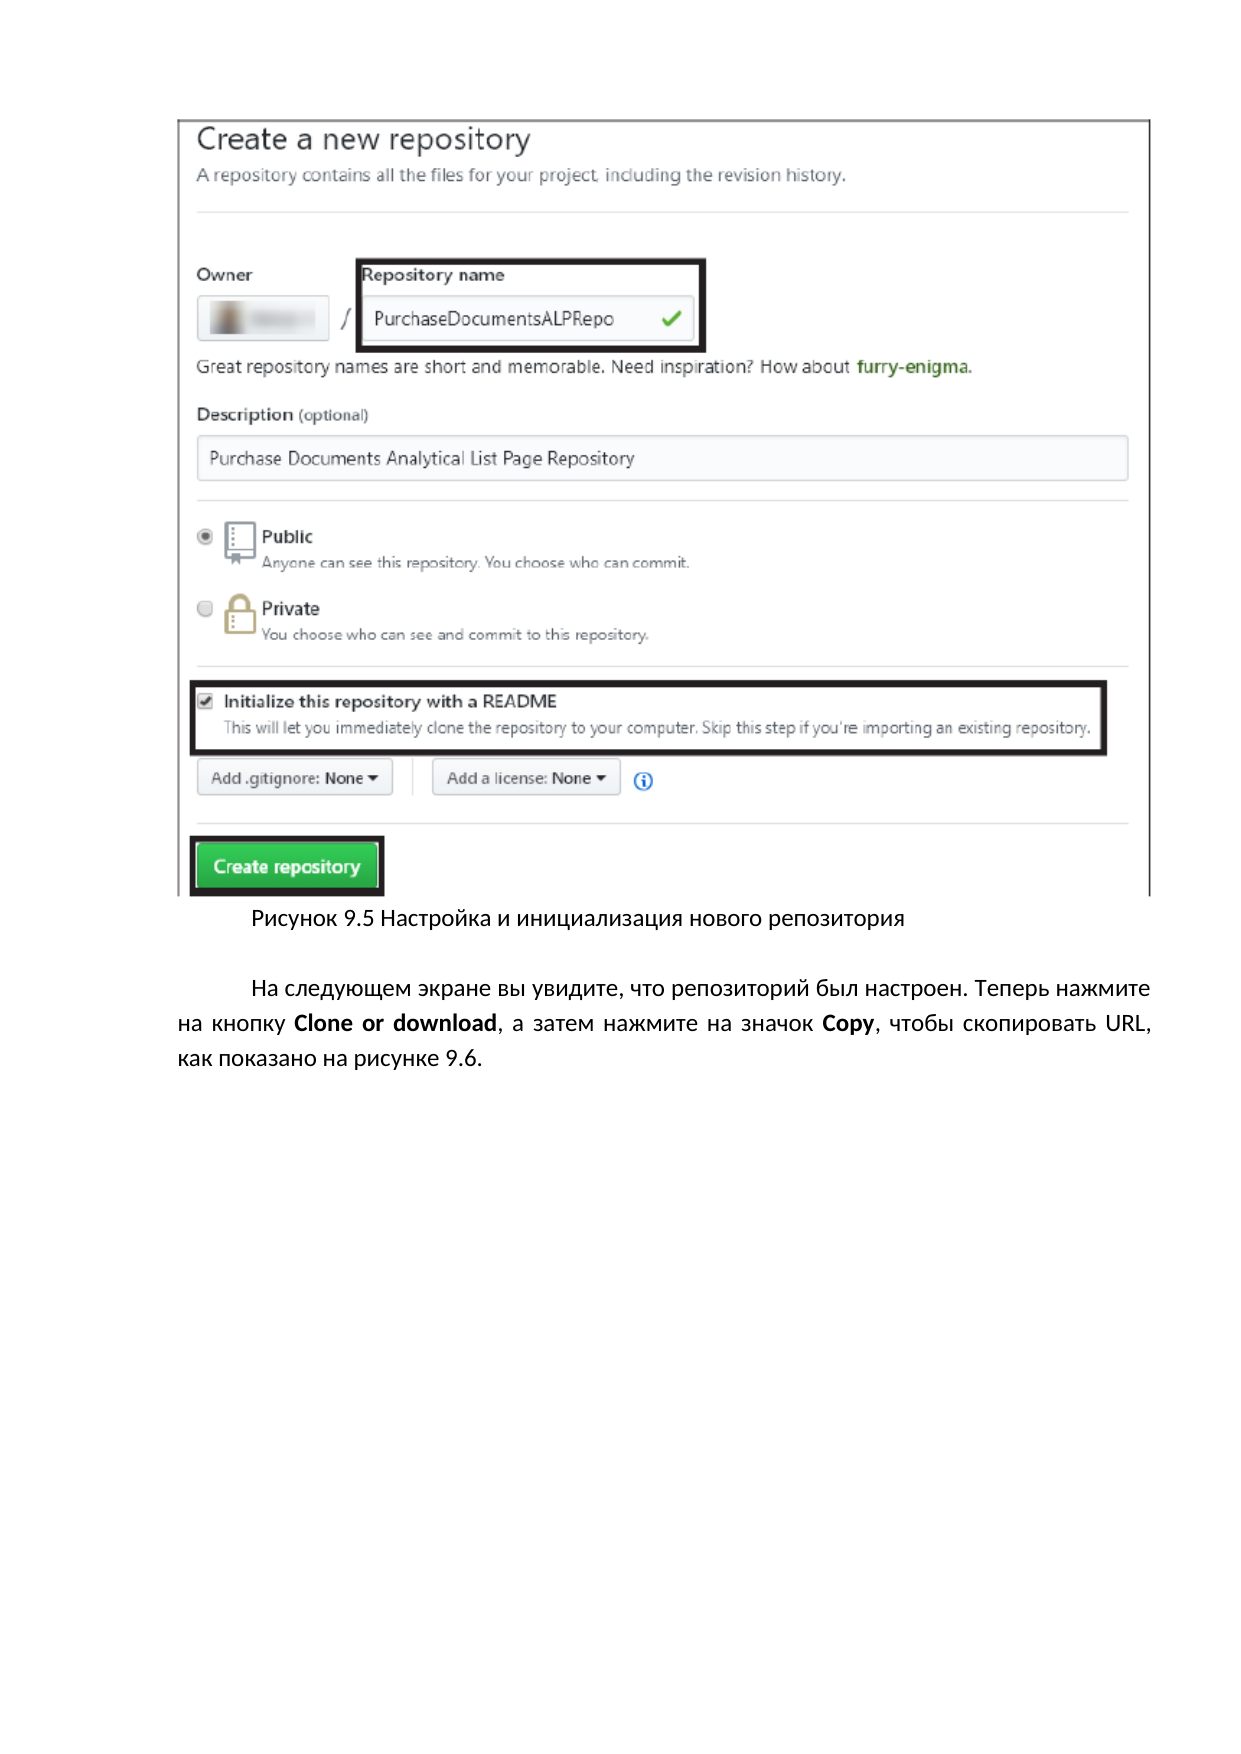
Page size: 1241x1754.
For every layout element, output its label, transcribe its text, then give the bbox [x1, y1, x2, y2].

picture [177, 118, 1152, 898]
text Рисунок 9.5 Настройка и инициализация нового репозитория [177, 902, 1152, 933]
text На следующем экране вы увидите, что репозиторий был настроен. Теперь нажмите на кнопку Clone or download, а затем нажмите на значок Copy, чтобы скопировать URL, как показано на рисунке 9.6. [177, 972, 1152, 1073]
